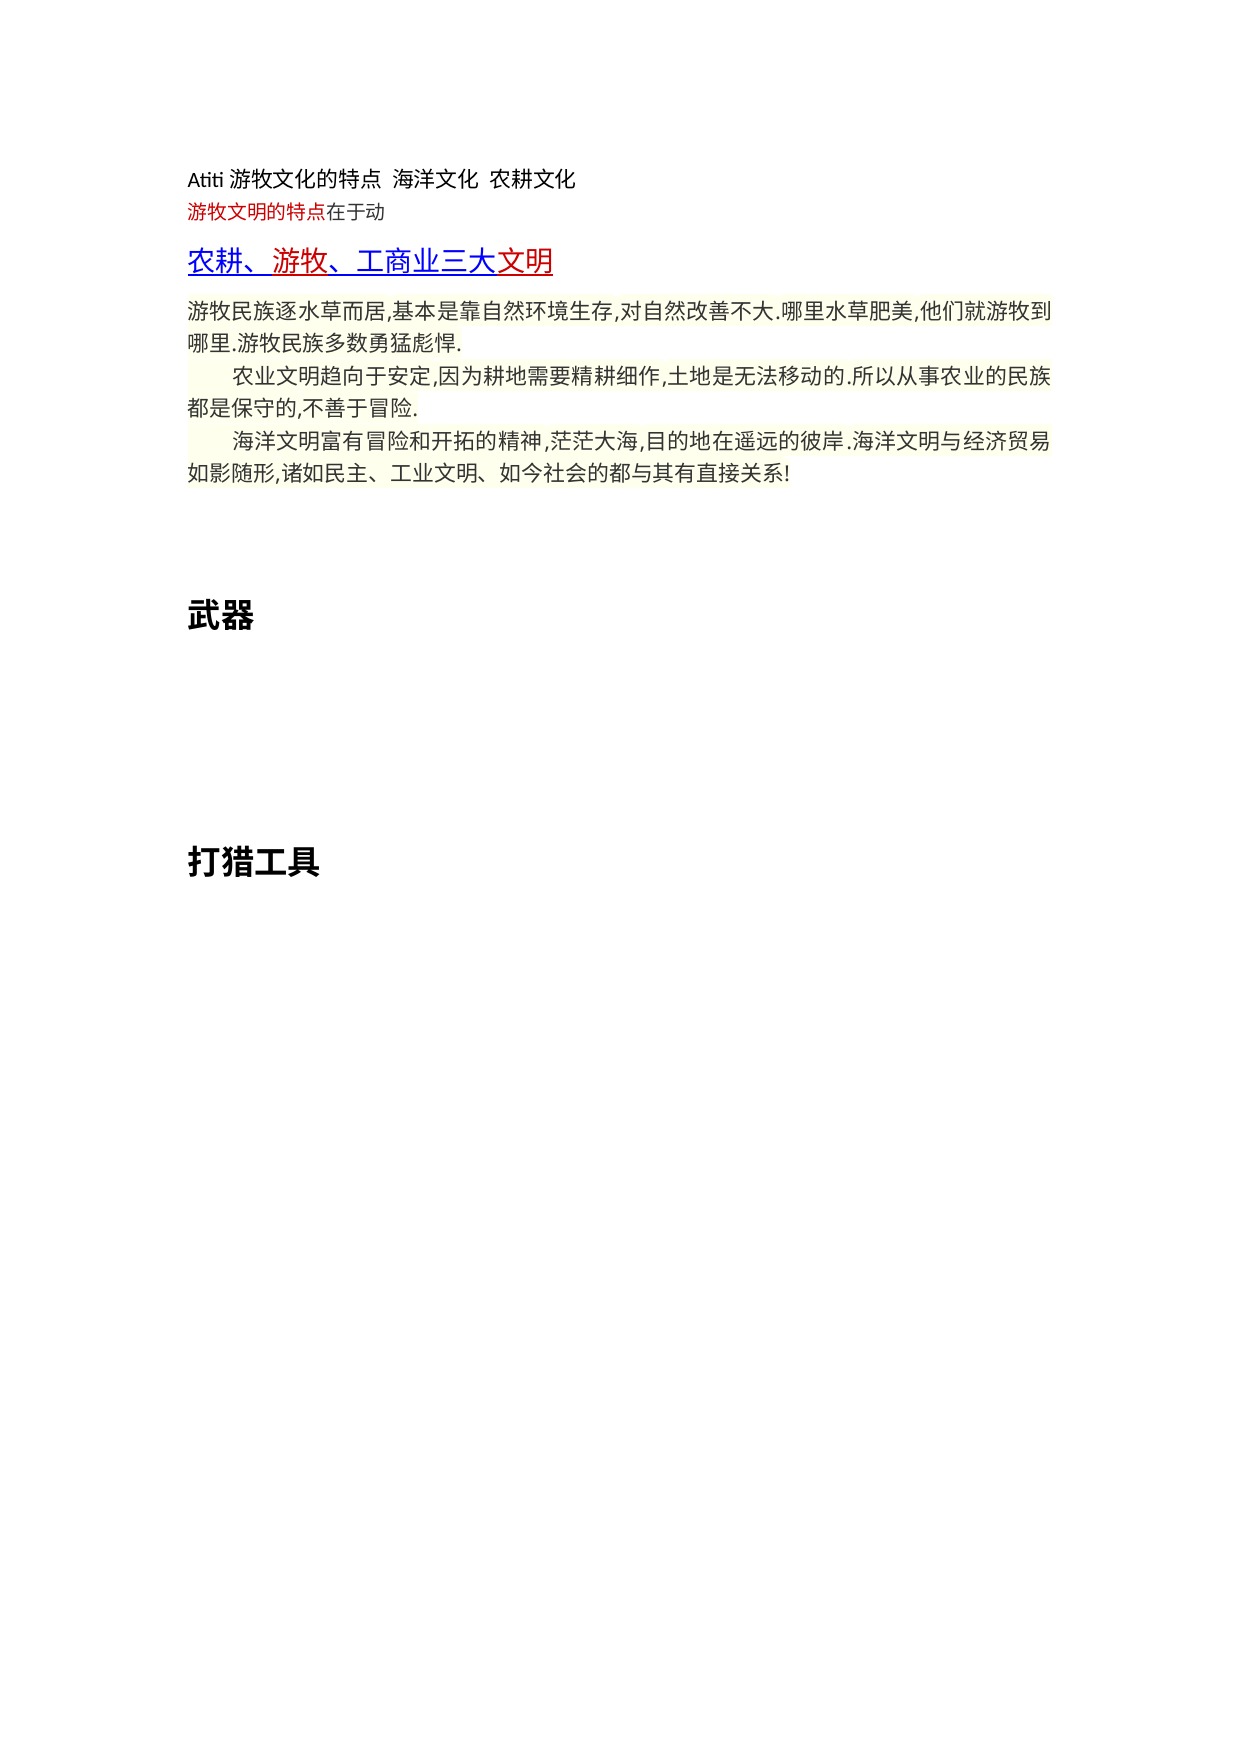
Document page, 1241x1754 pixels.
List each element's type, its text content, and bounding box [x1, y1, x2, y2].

text 游牧文明的特点在于动 [187, 194, 1053, 227]
subtitle 农耕、游牧、工商业三大文明 [187, 227, 1053, 292]
subtitle 打猎工具 [187, 827, 1053, 892]
subtitle 武器 [187, 581, 1053, 646]
text 游牧民族逐水草而居,基本是靠自然环境生存,对自然改善不大.哪里水草肥美,他们就游牧到哪里.游牧民族多数勇猛彪悍. 农业文明趋向于安定,因为耕地需要精耕细作,土地是无法移动的.所以从事农业的民族都是保守的,不善于冒险. 海洋文明富有冒险和开拓的精神,茫茫大海,目的地在遥远的彼岸.海洋文明与经济贸易如影随形,诸如民主、工业文明、如今社会的都与其有直接关系! [187, 293, 1053, 488]
text Atiti 游牧文化的特点 海洋文化 农耕文化 [187, 162, 1053, 194]
